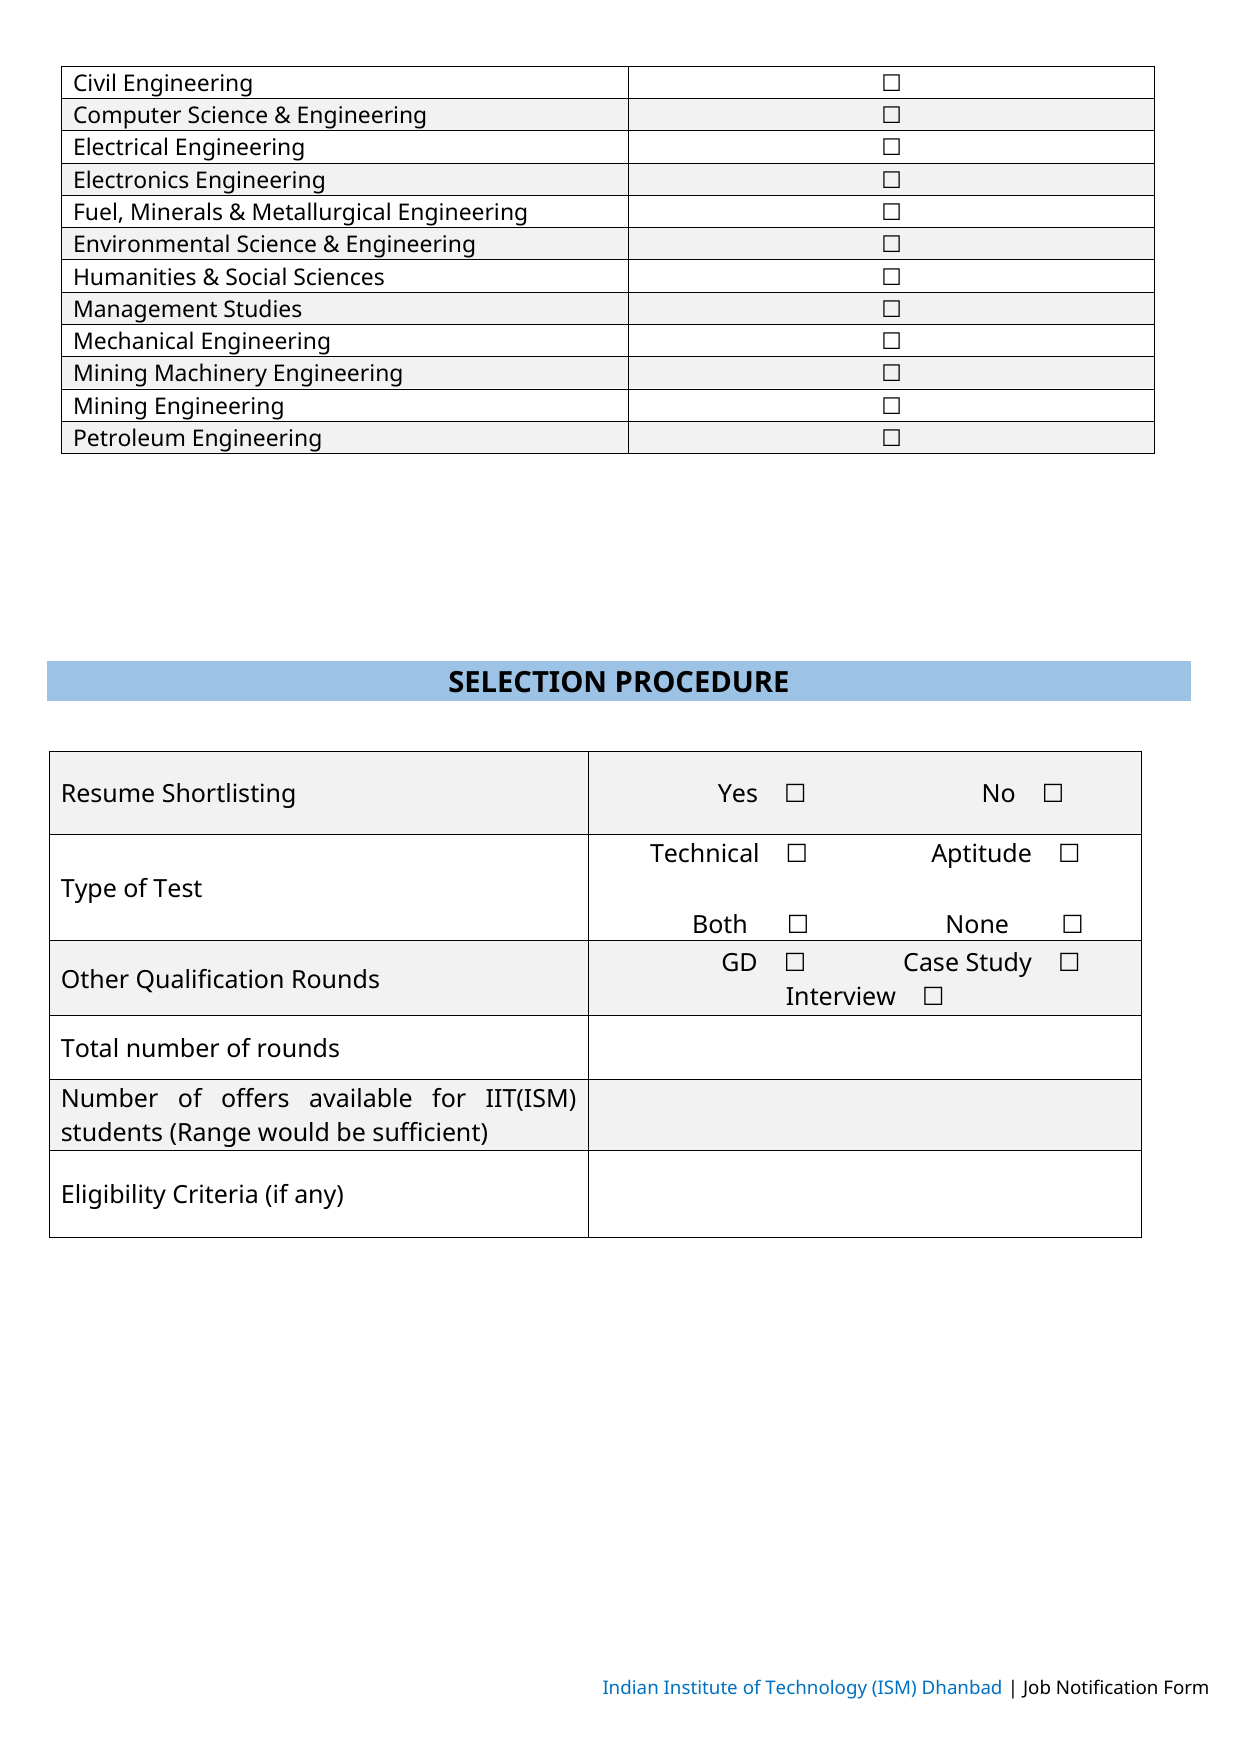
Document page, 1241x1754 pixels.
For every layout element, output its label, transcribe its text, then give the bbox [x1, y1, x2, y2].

table_header Resume Shortlisting [50, 752, 588, 834]
table_cell Other Qualification Rounds [50, 941, 588, 1015]
table_cell [589, 1080, 1141, 1150]
text SELECTION PROCEDURE [47, 661, 1191, 701]
table_cell Petroleum Engineering [62, 422, 628, 453]
table_cell Mechanical Engineering [62, 325, 628, 356]
table_cell Type of Test [50, 835, 588, 940]
table_cell Technical Aptitude Both None [589, 835, 1141, 940]
table_cell [589, 1016, 1141, 1079]
table_cell Humanities & Social Sciences [62, 260, 628, 292]
table_cell Total number of rounds [50, 1016, 588, 1079]
table_cell Eligibility Criteria (if any) [50, 1151, 588, 1237]
table_cell Number of offers available for IIT(ISM) students (Range would be sufficient) [50, 1080, 588, 1150]
table_cell GD Case Study Interview [589, 941, 1141, 1015]
table_cell Computer Science & Engineering [62, 99, 628, 130]
table_header Yes No [589, 752, 1141, 834]
table_cell Environmental Science & Engineering [62, 228, 628, 259]
table_cell Fuel, Minerals & Metallurgical Engineering [62, 196, 628, 227]
table_cell Mining Machinery Engineering [62, 357, 628, 388]
table_cell Civil Engineering [62, 67, 628, 98]
table_cell [589, 1151, 1141, 1237]
table_cell Mining Engineering [62, 390, 628, 421]
table_cell Electronics Engineering [62, 164, 628, 195]
table_cell Electrical Engineering [62, 131, 628, 162]
table_cell Management Studies [62, 293, 628, 324]
